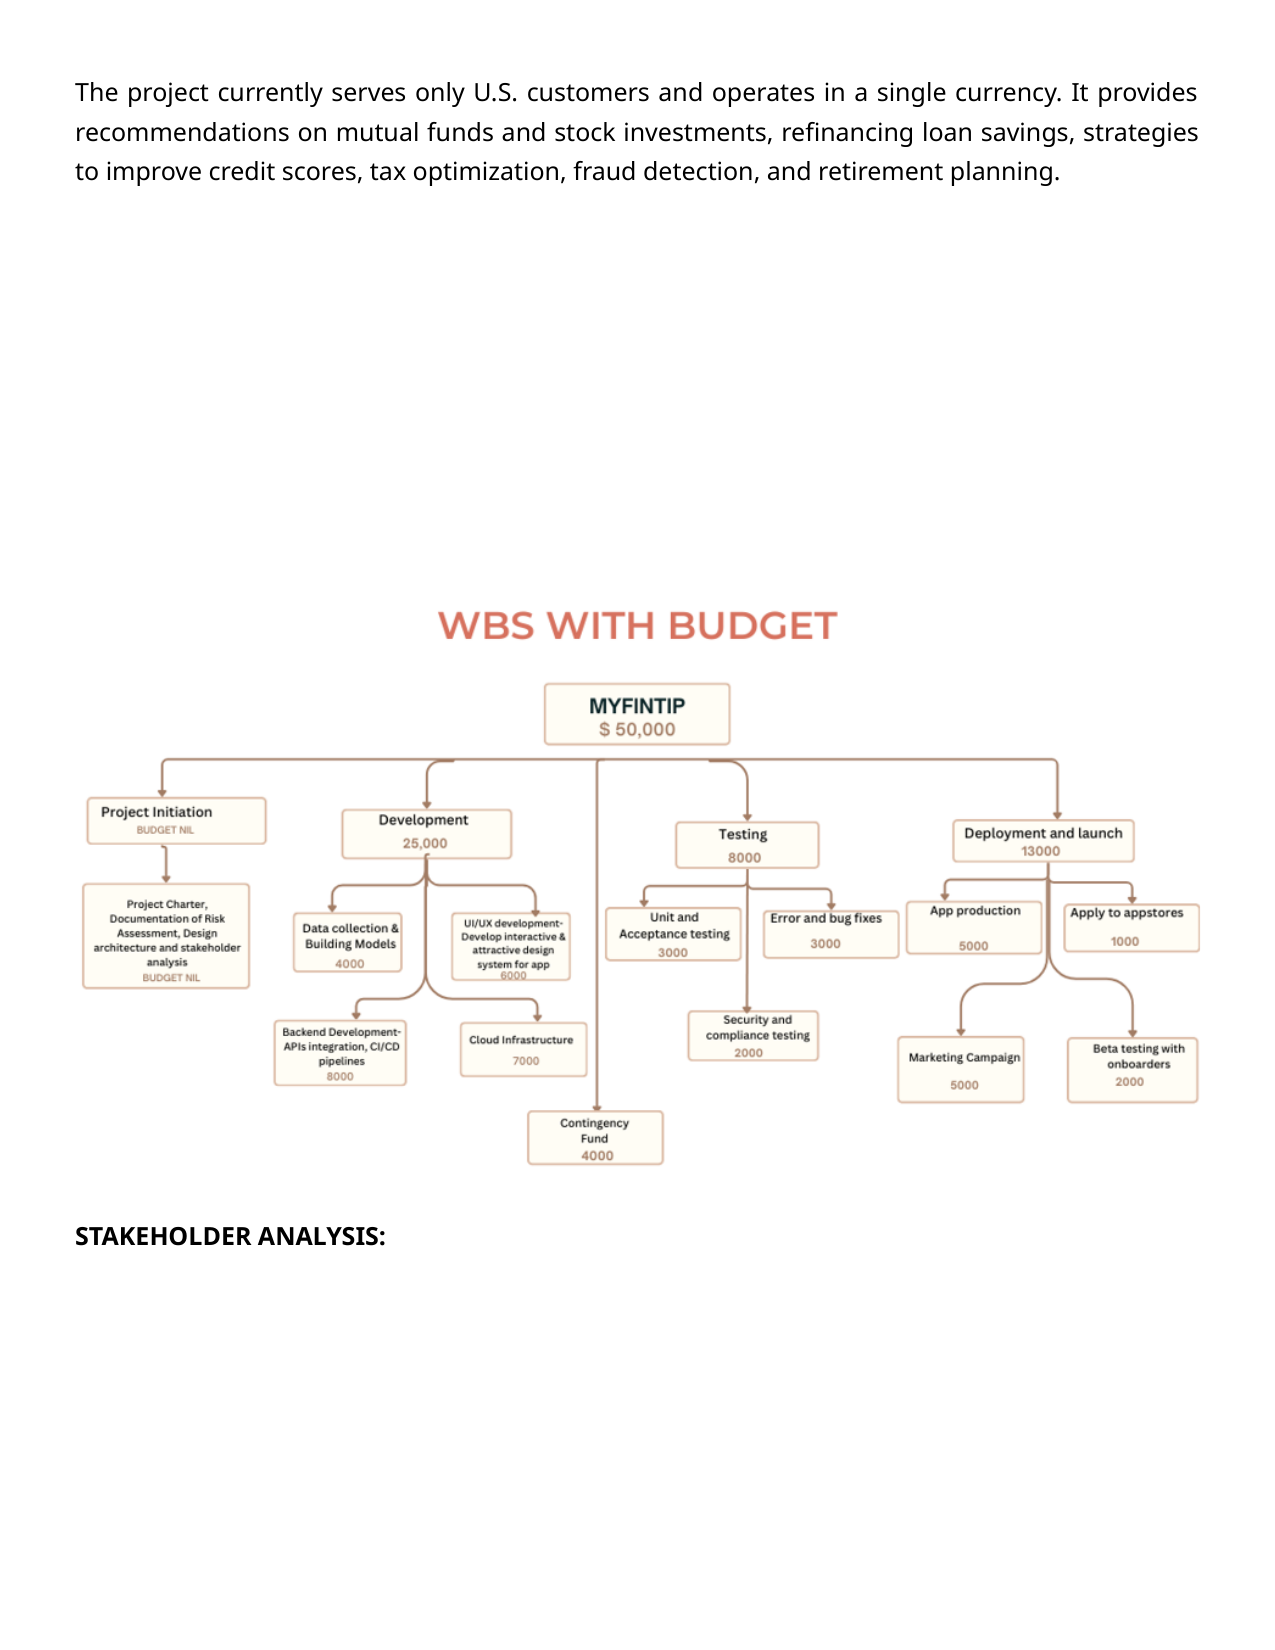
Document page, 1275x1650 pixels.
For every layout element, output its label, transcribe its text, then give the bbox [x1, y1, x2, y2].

picture [75, 544, 1200, 1198]
text STAKEHOLDER ANALYSIS: [75, 1219, 1200, 1253]
text The project currently serves only U.S. customers and operates in a single currency. It provides recommendations on mutual funds and stock investments, refinancing loan savings, strategies to improve credit scores, tax optimization, fraud detection, and retirement planning. [75, 75, 1200, 187]
